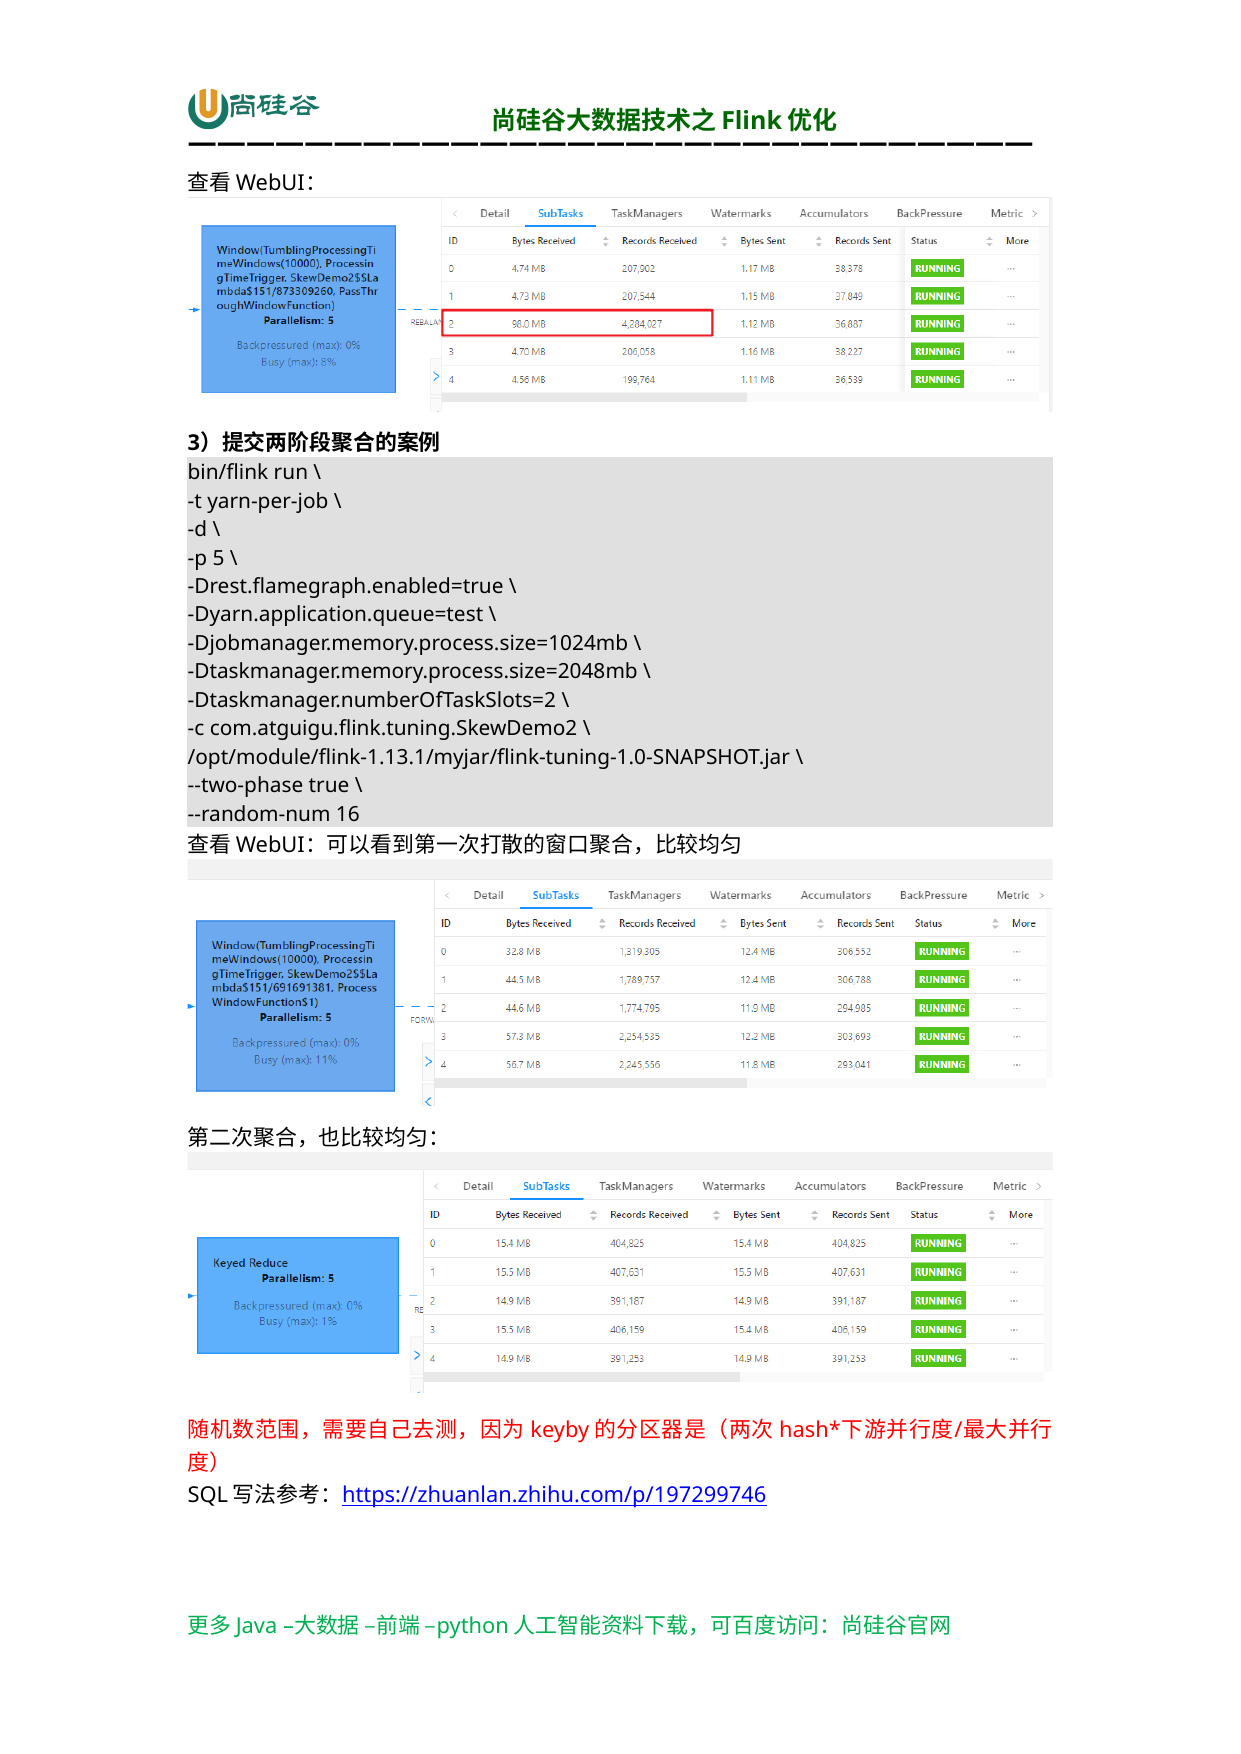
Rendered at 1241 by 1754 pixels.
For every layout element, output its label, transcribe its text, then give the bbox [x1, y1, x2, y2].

text --random-num 16 [187, 799, 1053, 827]
text -d \ [187, 514, 1053, 543]
text 随机数范围，需要自己去测，因为keyby的分区器是（两次hash*下游并行度/最大并行度） [187, 1412, 1053, 1477]
text --two-phase true \ [187, 770, 1053, 799]
text 第二次聚合，也比较均匀： [187, 1119, 1053, 1152]
text -c com.atguigu.flink.tuning.SkewDemo2 \ [187, 713, 1053, 742]
text -t yarn-per-job \ [187, 486, 1053, 514]
picture [187, 1152, 1053, 1393]
text SQL写法参考：https://zhuanlan.zhihu.com/p/197299746 [187, 1477, 1053, 1509]
picture [187, 859, 1053, 1106]
text 3）提交两阶段聚合的案例 [187, 425, 1053, 457]
text -Djobmanager.memory.process.size=1024mb \ [187, 628, 1053, 656]
text -Dtaskmanager.memory.process.size=2048mb \ [187, 656, 1053, 685]
text bin/flink run \ [187, 457, 1053, 486]
text /opt/module/flink-1.13.1/myjar/flink-tuning-1.0-SNAPSHOT.jar \ [187, 742, 1053, 770]
text -Dtaskmanager.numberOfTaskSlots=2 \ [187, 685, 1053, 713]
text 查看WebUI：可以看到第一次打散的窗口聚合，比较均匀 [187, 827, 1053, 859]
text -Dyarn.application.queue=test \ [187, 599, 1053, 628]
text -p 5 \ [187, 543, 1053, 571]
text -Drest.flamegraph.enabled=true \ [187, 571, 1053, 599]
picture [187, 88, 321, 130]
picture [187, 197, 1053, 412]
text 查看WebUI： [187, 165, 1053, 197]
